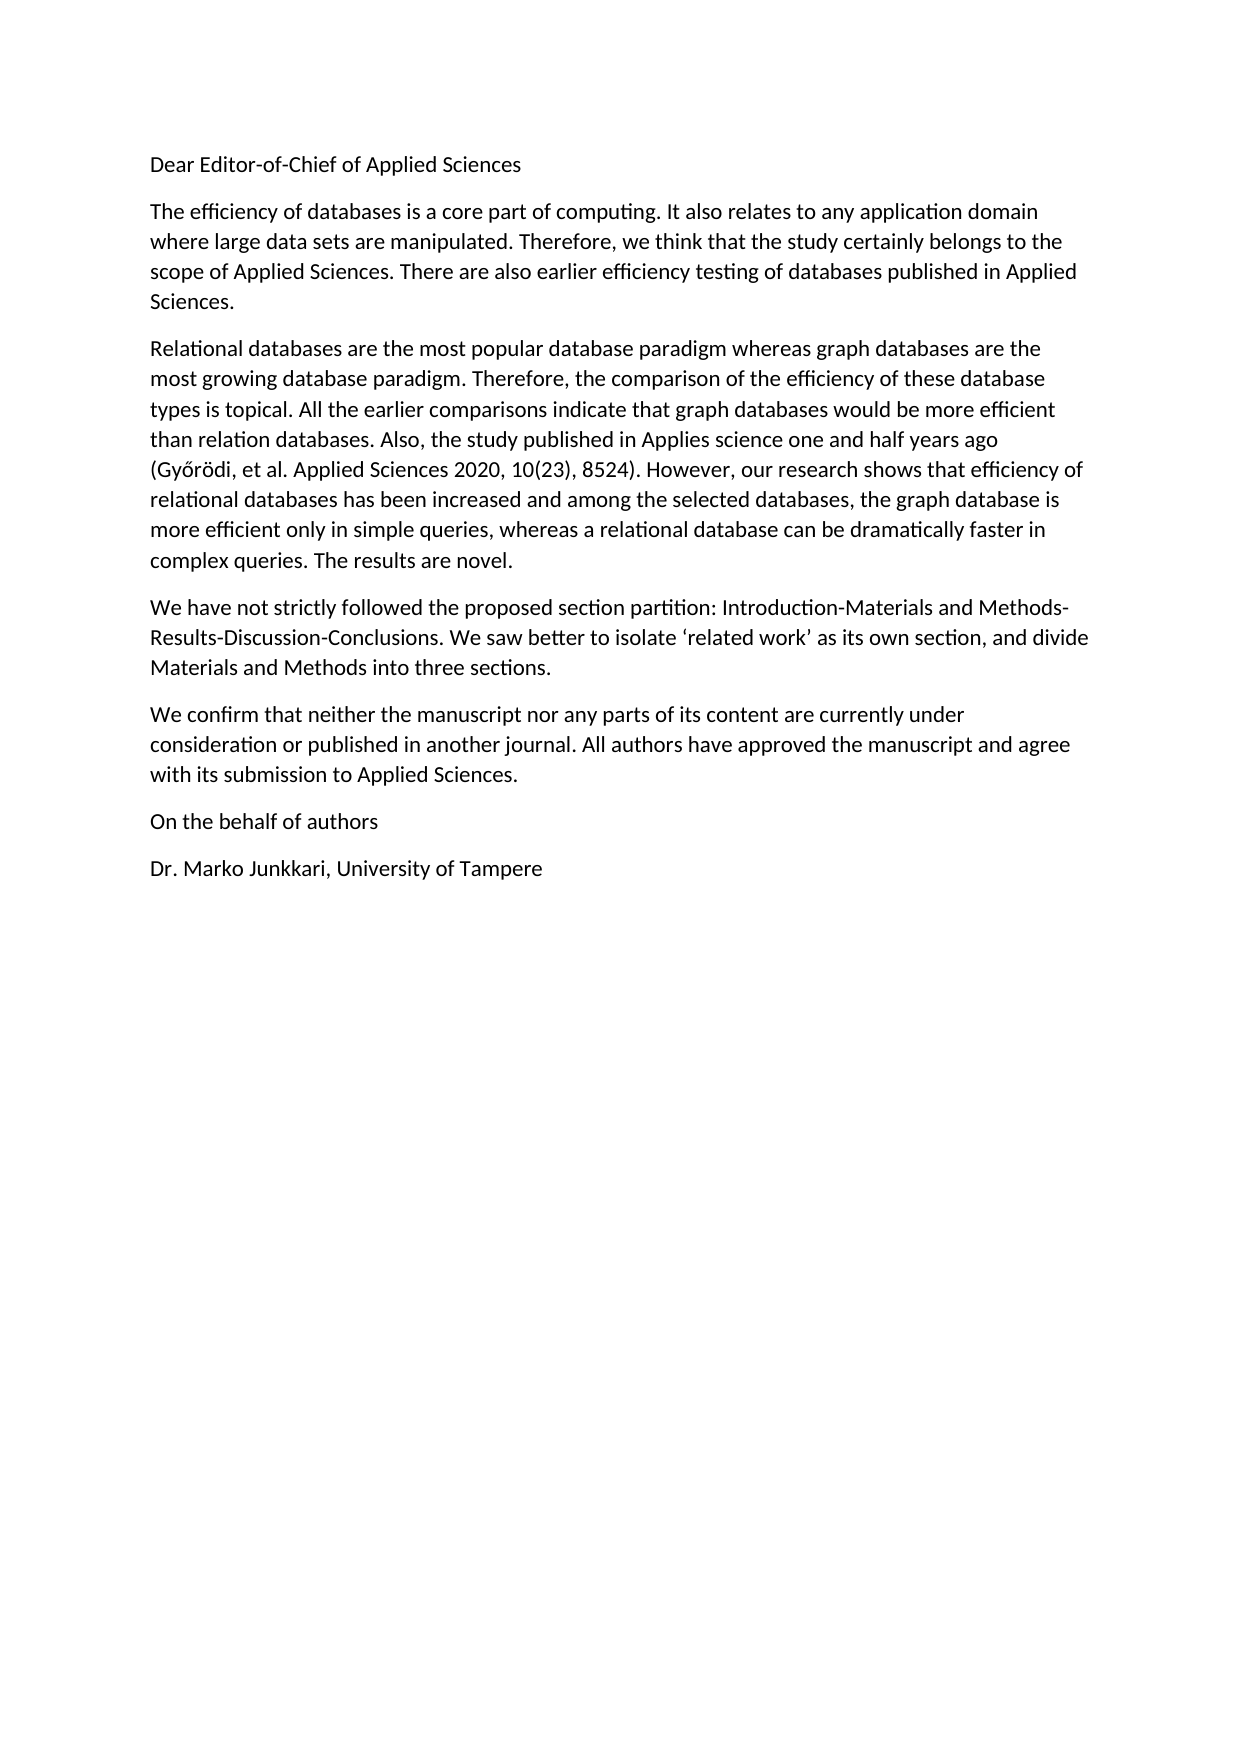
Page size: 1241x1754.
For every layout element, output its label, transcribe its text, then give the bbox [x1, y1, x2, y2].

text The efficiency of databases is a core part of computing. It also relates to any application domain where large data sets are manipulated. Therefore, we think that the study certainly belongs to the scope of Applied Sciences. There are also earlier efficiency testing of databases published in Applied Sciences. [150, 197, 1090, 316]
text We confirm that neither the manuscript nor any parts of its content are currently under consideration or published in another journal. All authors have approved the manuscript and agree with its submission to Applied Sciences. [150, 700, 1090, 788]
text On the behalf of authors [150, 807, 1090, 835]
text Dr. Marko Junkkari, University of Tampere [150, 854, 1090, 882]
text Relational databases are the most popular database paradigm whereas graph databases are the most growing database paradigm. Therefore, the comparison of the efficiency of these database types is topical. All the earlier comparisons indicate that graph databases would be more efficient than relation databases. Also, the study published in Applies science one and half years ago (Győrödi, et al. Applied Sciences 2020, 10(23), 8524). However, our research shows that efficiency of relational databases has been increased and among the selected databases, the graph database is more efficient only in simple queries, whereas a relational database can be dramatically faster in complex queries. The results are novel. [150, 334, 1090, 574]
text We have not strictly followed the proposed section partition: Introduction-Materials and Methods-Results-Discussion-Conclusions. We saw better to isolate ‘related work’ as its own section, and divide Materials and Methods into three sections. [150, 593, 1090, 681]
text Dear Editor-of-Chief of Applied Sciences [150, 150, 1090, 178]
